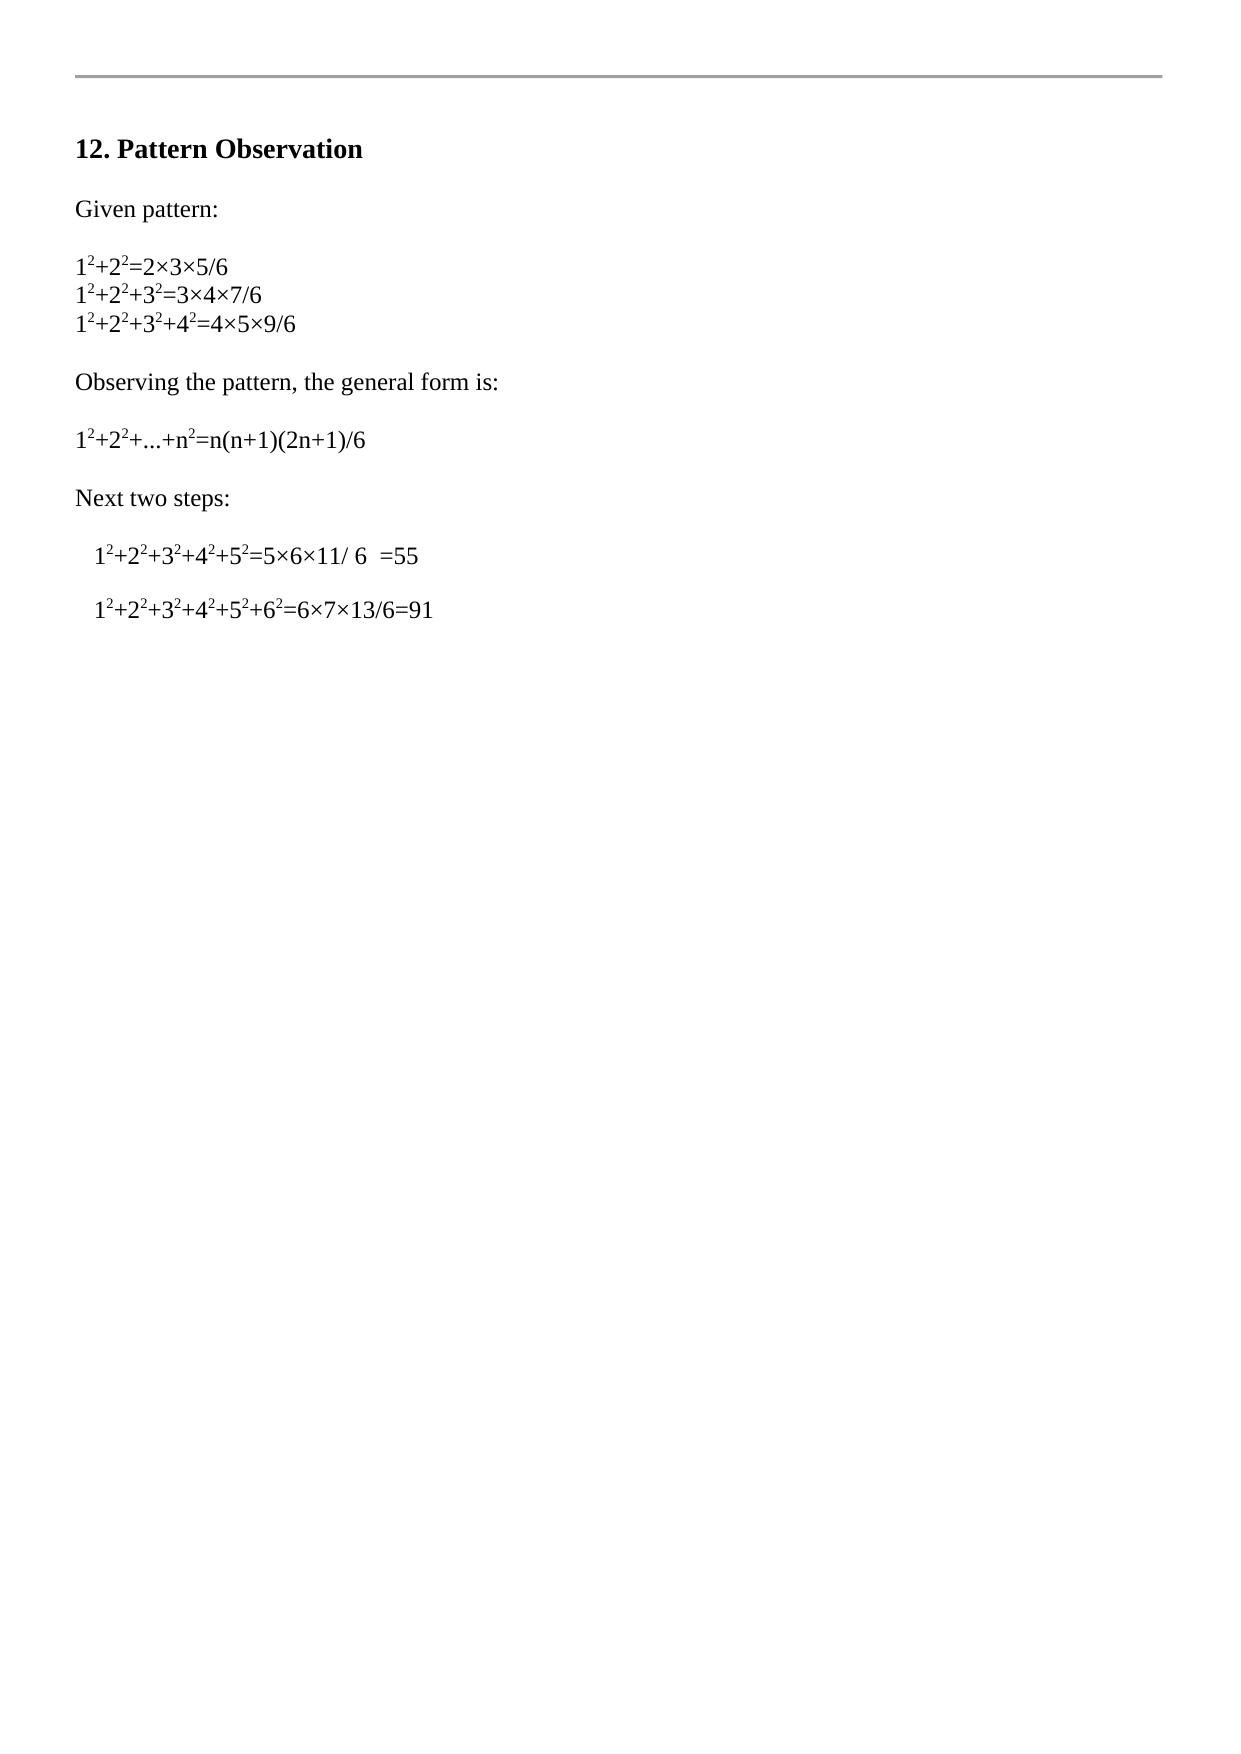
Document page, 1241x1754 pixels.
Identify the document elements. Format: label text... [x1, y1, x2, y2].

text Observing the pattern, the general form is: [75, 367, 1162, 396]
text 12+22+32+42+52+62=6×7×13/6=91 [94, 595, 1162, 623]
text ​12+22+32=3×4×7/6 [75, 280, 1162, 309]
text 12+22+...+n2=n(n+1)(2n+1)/6 [75, 425, 1162, 454]
text 12. Pattern Observation [75, 132, 1162, 164]
text 12+22=2×3×5/6 [75, 252, 1162, 280]
text 12+22+32+42+52=5×6×11/ 6 =55 [94, 541, 1162, 569]
text Next two steps: [75, 483, 1162, 512]
text 12+22+32+42=4×5×9/6 [75, 309, 1162, 338]
text Given pattern: [75, 194, 1162, 222]
